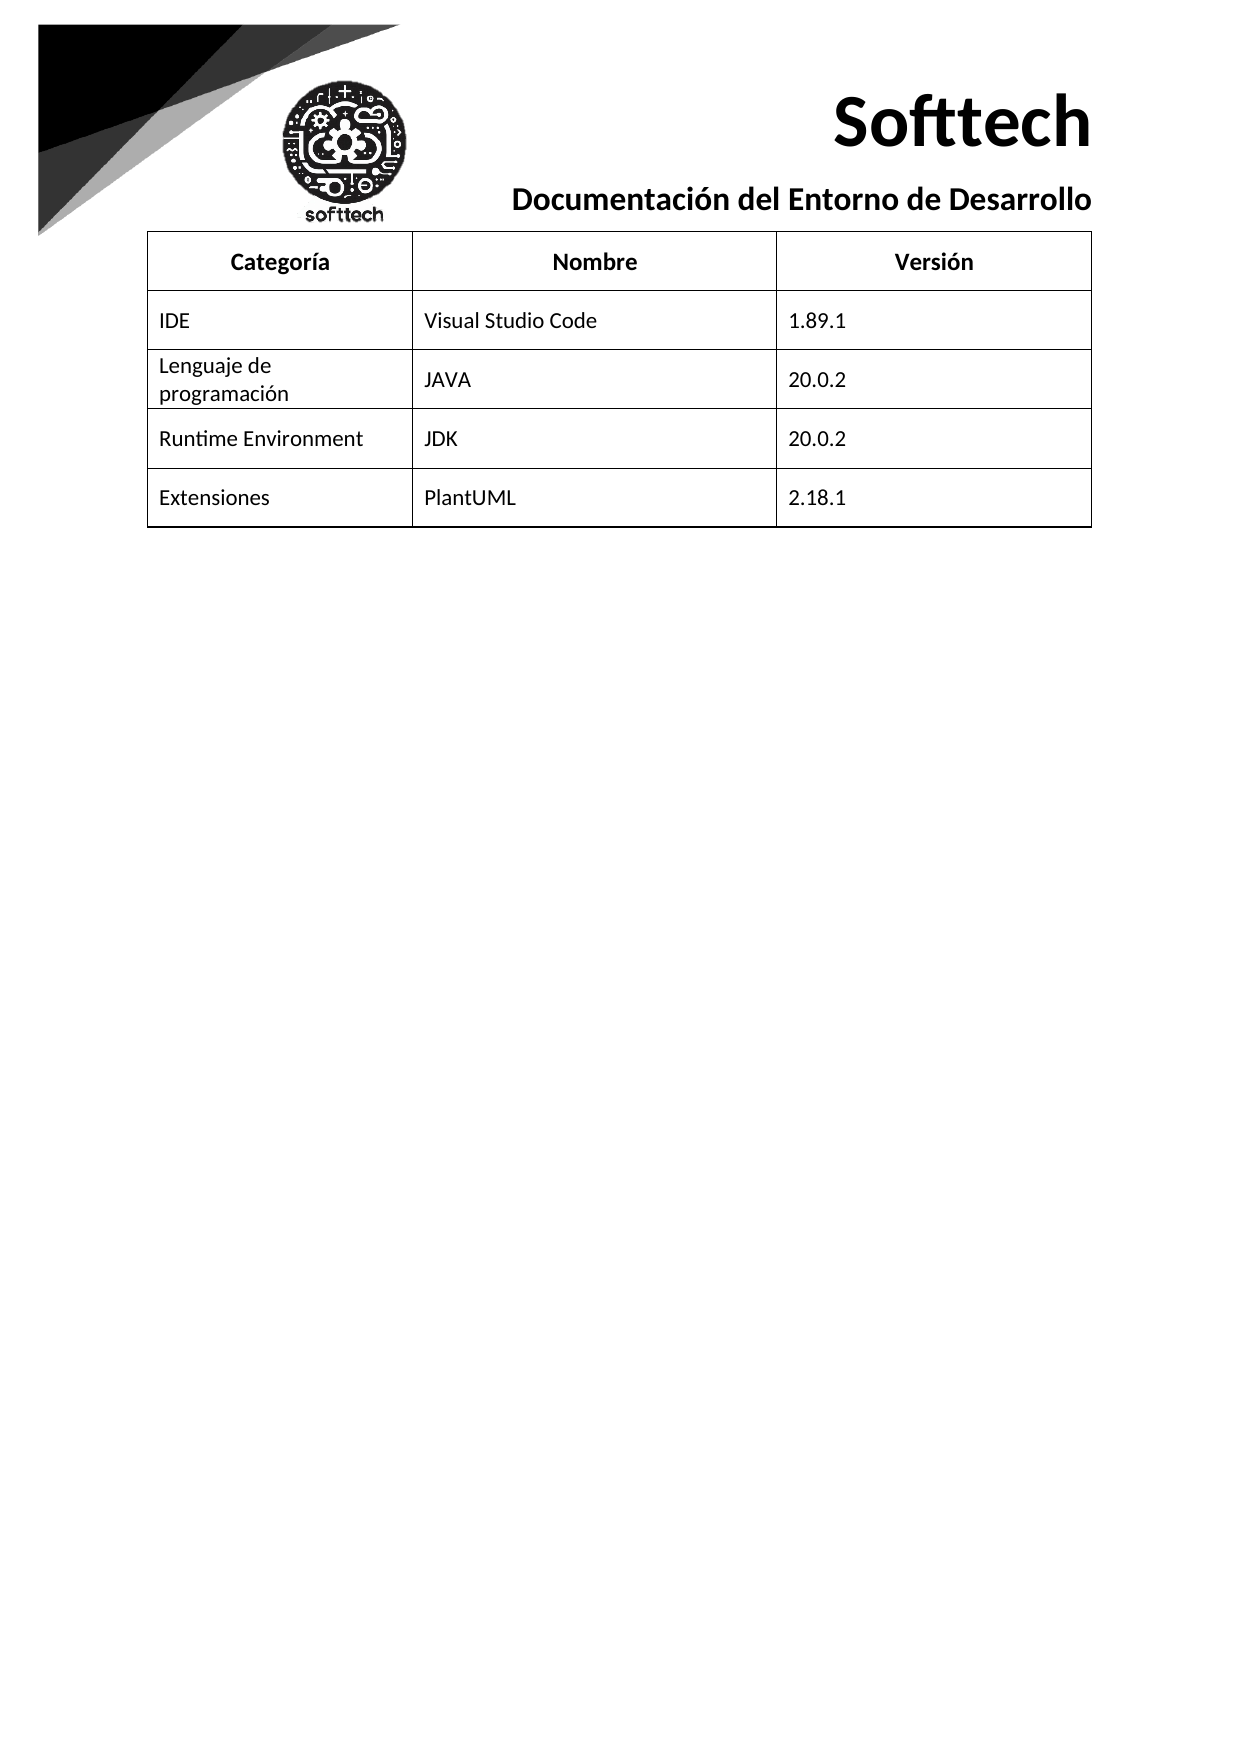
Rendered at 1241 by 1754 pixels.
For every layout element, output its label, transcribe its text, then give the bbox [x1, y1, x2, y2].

table_cell 2.18.1 [777, 469, 1091, 526]
table_cell IDE [148, 291, 412, 349]
table_cell PlantUML [413, 469, 776, 526]
table_cell JDK [413, 409, 776, 467]
table_header Categoría [148, 232, 412, 290]
table_cell 20.0.2 [777, 409, 1091, 467]
table_header Versión [777, 232, 1091, 290]
table_cell 1.89.1 [777, 291, 1091, 349]
table_cell 20.0.2 [777, 350, 1091, 408]
table_cell Extensiones [148, 469, 412, 526]
picture [38, 22, 415, 236]
table_cell Lenguaje de programación [148, 350, 412, 408]
table_cell JAVA [413, 350, 776, 408]
table_cell Runtime Environment [148, 409, 412, 467]
table_header Nombre [413, 232, 776, 290]
table_cell Visual Studio Code [413, 291, 776, 349]
